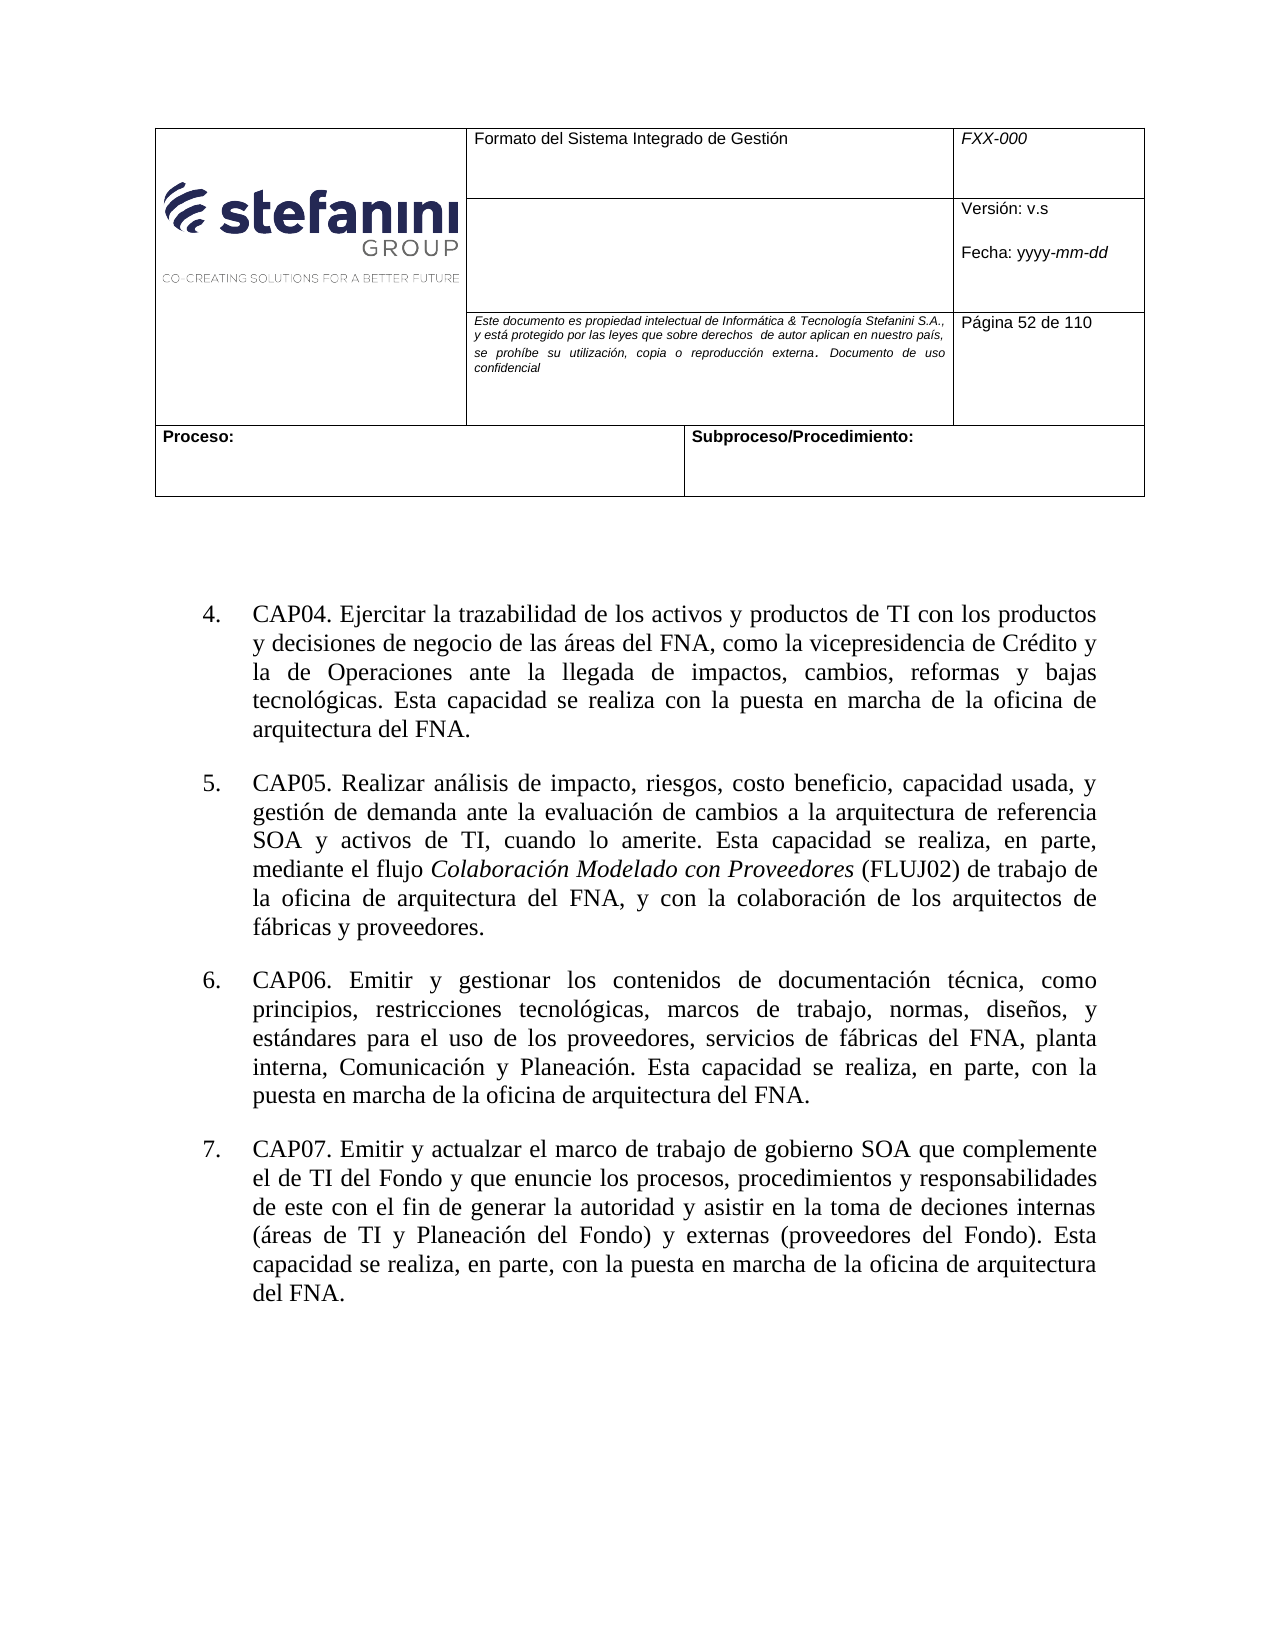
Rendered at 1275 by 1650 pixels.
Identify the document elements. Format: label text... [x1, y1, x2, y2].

list CAP07. Emitir y actualzar el marco de trabajo de gobierno SOA que complemente el de TI del Fondo y que enuncie los procesos, procedimientos y responsabilidades de este con el fin de generar la autoridad y asistir en la toma de deciones internas (áreas de TI y Planeación del Fondo) y externas (proveedores del Fondo). Esta capacidad se realiza, en parte, con la puesta en marcha de la oficina de arquitectura del FNA. [202, 1134, 1098, 1307]
picture [162, 182, 460, 286]
list CAP06. Emitir y gestionar los contenidos de documentación técnica, como principios, restricciones tecnológicas, marcos de trabajo, normas, diseños, y estándares para el uso de los proveedores, servicios de fábricas del FNA, planta interna, Comunicación y Planeación. Esta capacidad se realiza, en parte, con la puesta en marcha de la oficina de arquitectura del FNA. [202, 966, 1098, 1109]
list CAP04. Ejercitar la trazabilidad de los activos y productos de TI con los productos y decisiones de negocio de las áreas del FNA, como la vicepresidencia de Crédito y la de Operaciones ante la llegada de impactos, cambios, reformas y bajas tecnológicas. Esta capacidad se realiza con la puesta en marcha de la oficina de arquitectura del FNA. [202, 599, 1098, 743]
list CAP05. Realizar análisis de impacto, riesgos, costo beneficio, capacidad usada, y gestión de demanda ante la evaluación de cambios a la arquitectura de referencia SOA y activos de TI, cuando lo amerite. Esta capacidad se realiza, en parte, mediante el flujo Colaboración Modelado con Proveedores (FLUJ02) de trabajo de la oficina de arquitectura del FNA, y con la colaboración de los arquitectos de fábricas y proveedores. [202, 768, 1098, 941]
